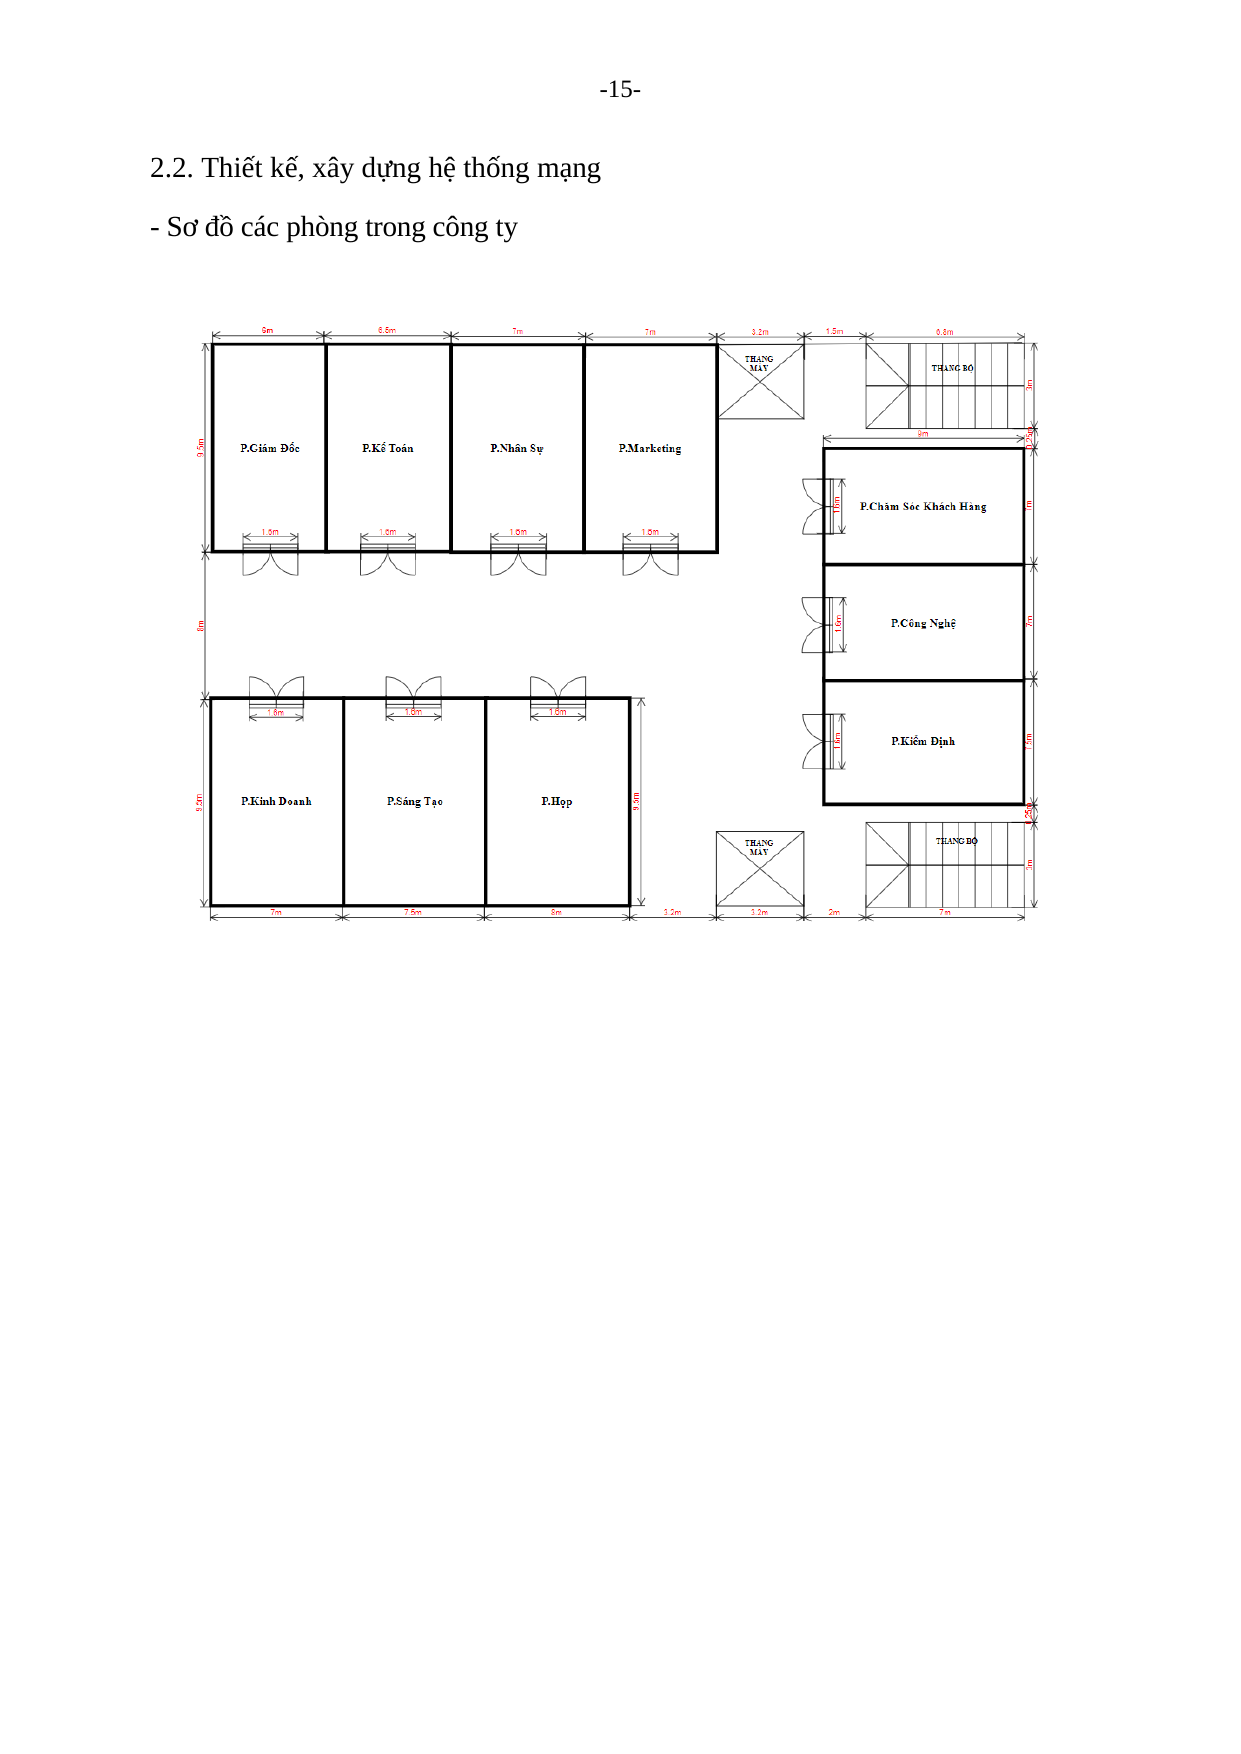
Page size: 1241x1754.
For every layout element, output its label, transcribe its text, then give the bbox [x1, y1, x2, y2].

text 2.2. Thiết kế, xây dựng hệ thống mạng [150, 150, 1090, 183]
text - Sơ đồ các phòng trong công ty [150, 209, 1090, 243]
picture [150, 304, 1091, 954]
